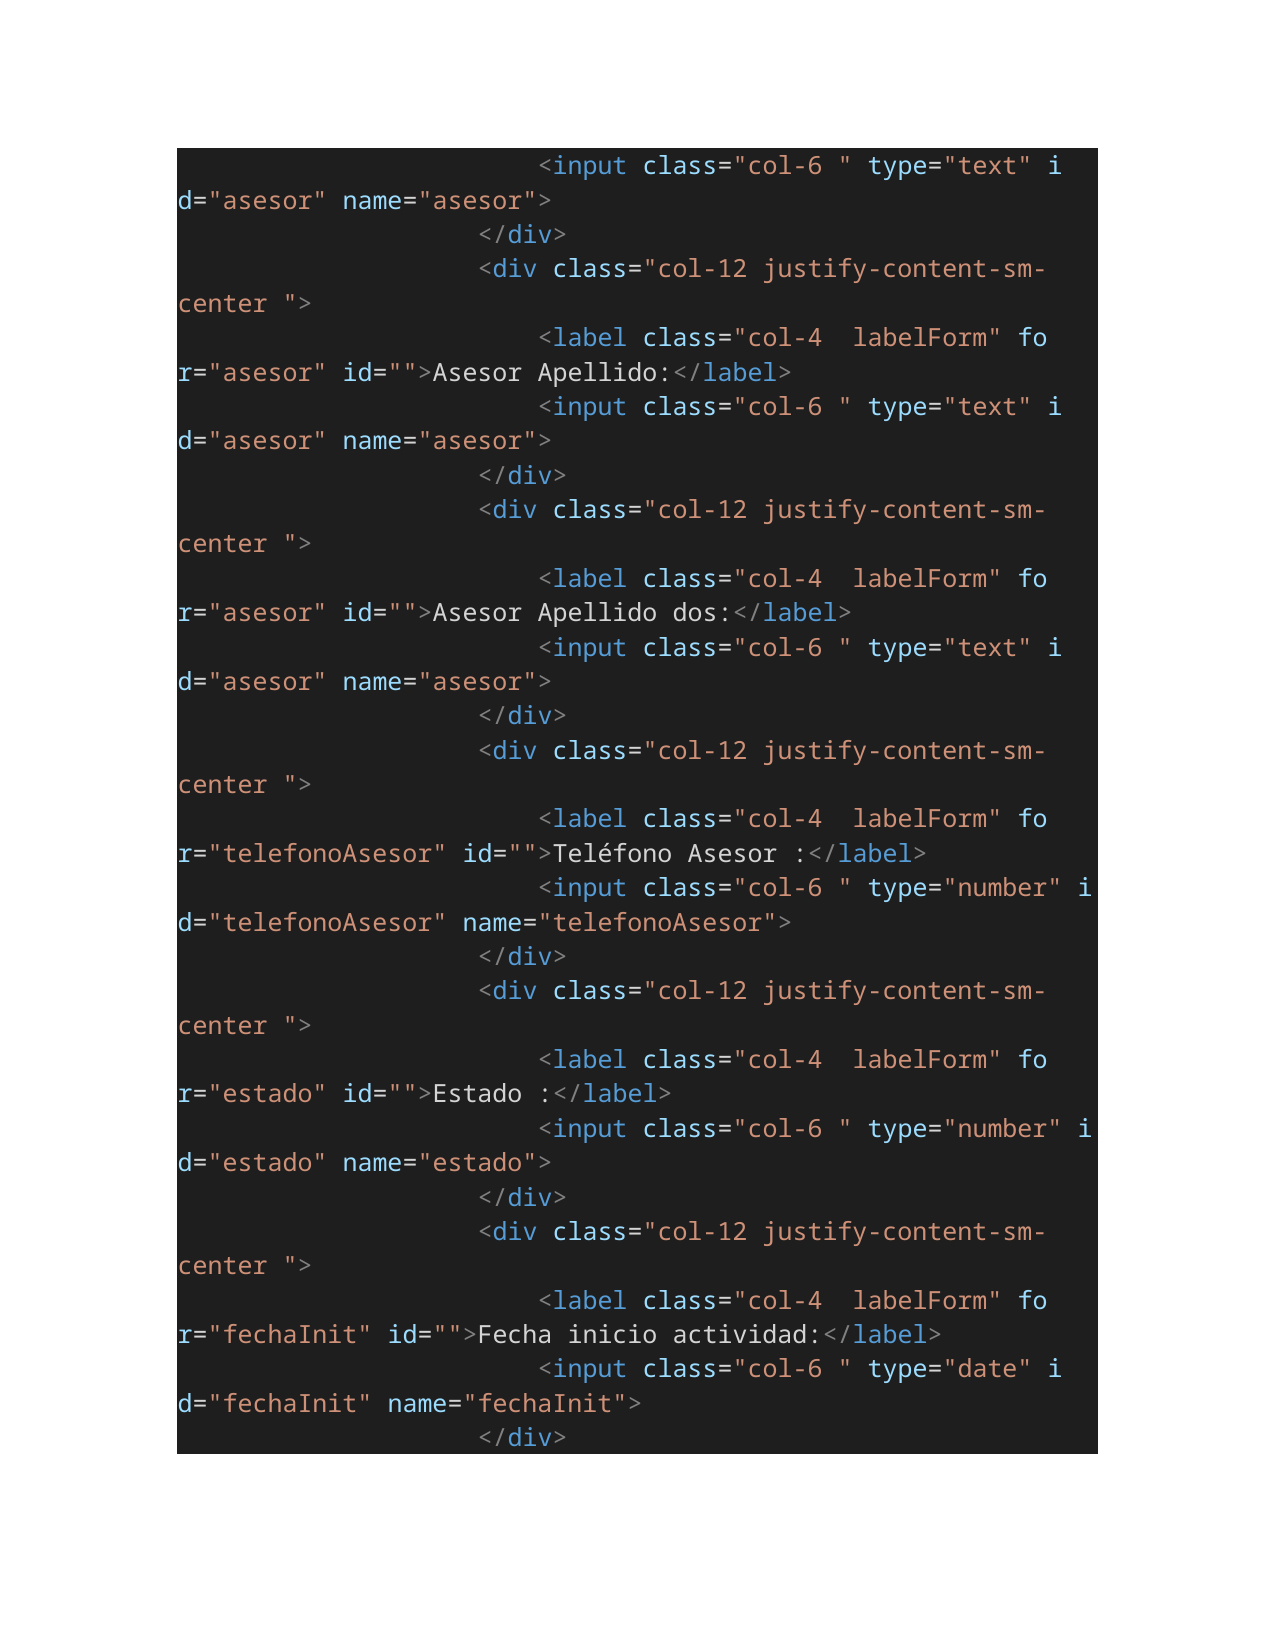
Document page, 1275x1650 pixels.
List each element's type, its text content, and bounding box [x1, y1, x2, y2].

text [177, 1351, 1098, 1419]
text <div class="col-12 justify-content-sm-center "> [177, 973, 1098, 1041]
text <input class="col-6 " type="number" id="estado" name="estado"> [177, 1110, 1098, 1179]
text <input class="col-6 " type="text" id="asesor" name="asesor"> [177, 388, 1098, 457]
text </div> [177, 938, 1098, 973]
text <div class="col-12 justify-content-sm-center "> [177, 1213, 1098, 1282]
text <div class="col-12 justify-content-sm-center "> [177, 491, 1098, 560]
text </div> [177, 216, 1098, 251]
text </div> [177, 1419, 1098, 1454]
text <div class="col-12 justify-content-sm-center "> [177, 732, 1098, 801]
text <label class="col-4 labelForm" for="asesor" id="">Asesor Apellido:</label> [177, 319, 1098, 388]
text <label class="col-4 labelForm" for="asesor" id="">Asesor Apellido dos:</label> [177, 560, 1098, 629]
text <input class="col-6 " type="text" id="asesor" name="asesor"> [177, 148, 1098, 216]
text <label class="col-4 labelForm" for="estado" id="">Estado :</label> [177, 1041, 1098, 1110]
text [177, 251, 1098, 319]
text <input class="col-6 " type="number" id="telefonoAsesor" name="telefonoAsesor"> [177, 869, 1098, 938]
text </div> [177, 698, 1098, 732]
text <input class="col-6 " type="text" id="asesor" name="asesor"> [177, 629, 1098, 698]
text <label class="col-4 labelForm" for="fechaInit" id="">Fecha inicio actividad:</label> [177, 1282, 1098, 1351]
text </div> [177, 1179, 1098, 1213]
text </div> [177, 457, 1098, 491]
text <label class="col-4 labelForm" for="telefonoAsesor" id="">Teléfono Asesor :</label> [177, 801, 1098, 869]
